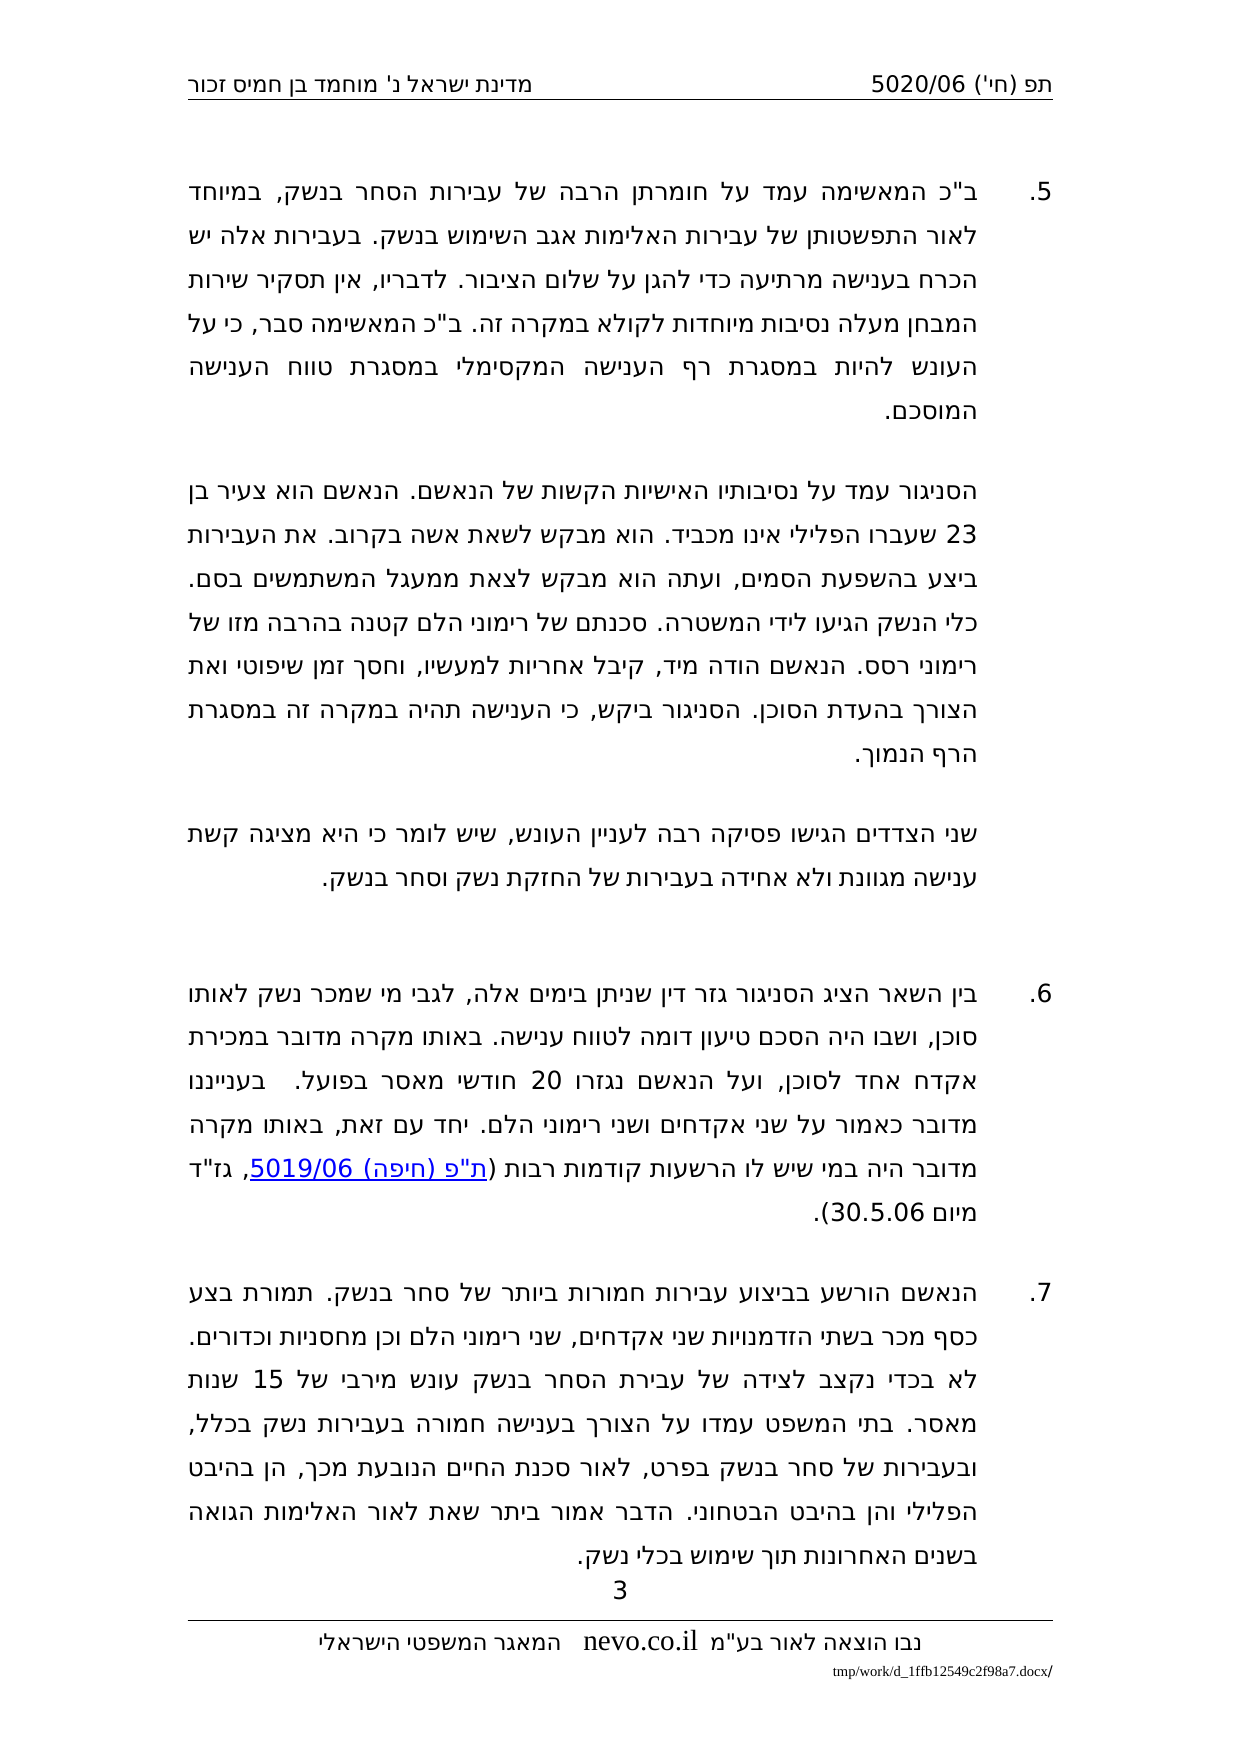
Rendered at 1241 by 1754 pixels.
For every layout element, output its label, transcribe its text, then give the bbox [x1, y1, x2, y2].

text שני הצדדים הגישו פסיקה רבה לעניין העונש, שיש לומר כי היא מציגה קשת ענישה מגוונת ולא אחידה בעבירות של החזקת נשק וסחר בנשק. [187, 819, 1053, 892]
text 7. הנאשם הורשע בביצוע עבירות חמורות ביותר של סחר בנשק. תמורת בצע כסף מכר בשתי הזדמנויות שני אקדחים, שני רימוני הלם וכן מחסניות וכדורים. לא בכדי נקצב לצידה של עבירת הסחר בנשק עונש מירבי של 15 שנות מאסר. בתי המשפט עמדו על הצורך בענישה חמורה בעבירות נשק בכלל, ובעבירות של סחר בנשק בפרט, לאור סכנת החיים הנובעת מכך, הן בהיבט הפלילי והן בהיבט הבטחוני. הדבר אמור ביתר שאת לאור האלימות הגואה בשנים האחרונות תוך שימוש בכלי נשק. [187, 1278, 1053, 1570]
text הסניגור עמד על נסיבותיו האישיות הקשות של הנאשם. הנאשם הוא צעיר בן 23 שעברו הפלילי אינו מכביד. הוא מבקש לשאת אשה בקרוב. את העבירות ביצע בהשפעת הסמים, ועתה הוא מבקש לצאת ממעגל המשתמשים בסם. כלי הנשק הגיעו לידי המשטרה. סכנתם של רימוני הלם קטנה בהרבה מזו של רימוני רסס. הנאשם הודה מיד, קיבל אחריות למעשיו, וחסך זמן שיפוטי ואת הצורך בהעדת הסוכן. הסניגור ביקש, כי הענישה תהיה במקרה זה במסגרת הרף הנמוך. [187, 476, 1053, 768]
text 6. בין השאר הציג הסניגור גזר דין שניתן בימים אלה, לגבי מי שמכר נשק לאותו סוכן, ושבו היה הסכם טיעון דומה לטווח ענישה. באותו מקרה מדובר במכירת אקדח אחד לסוכן, ועל הנאשם נגזרו 20 חודשי מאסר בפועל. בענייננו מדובר כאמור על שני אקדחים ושני רימוני הלם. יחד עם זאת, באותו מקרה מדובר היה במי שיש לו הרשעות קודמות רבות (ת"פ (חיפה) 5019/06, גז"ד מיום 30.5.06). [187, 979, 1053, 1227]
text 5. ב"כ המאשימה עמד על חומרתן הרבה של עבירות הסחר בנשק, במיוחד לאור התפשטותן של עבירות האלימות אגב השימוש בנשק. בעבירות אלה יש הכרח בענישה מרתיעה כדי להגן על שלום הציבור. לדבריו, אין תסקיר שירות המבחן מעלה נסיבות מיוחדות לקולא במקרה זה. ב"כ המאשימה סבר, כי על העונש להיות במסגרת רף הענישה המקסימלי במסגרת טווח הענישה המוסכם. [187, 177, 1053, 426]
